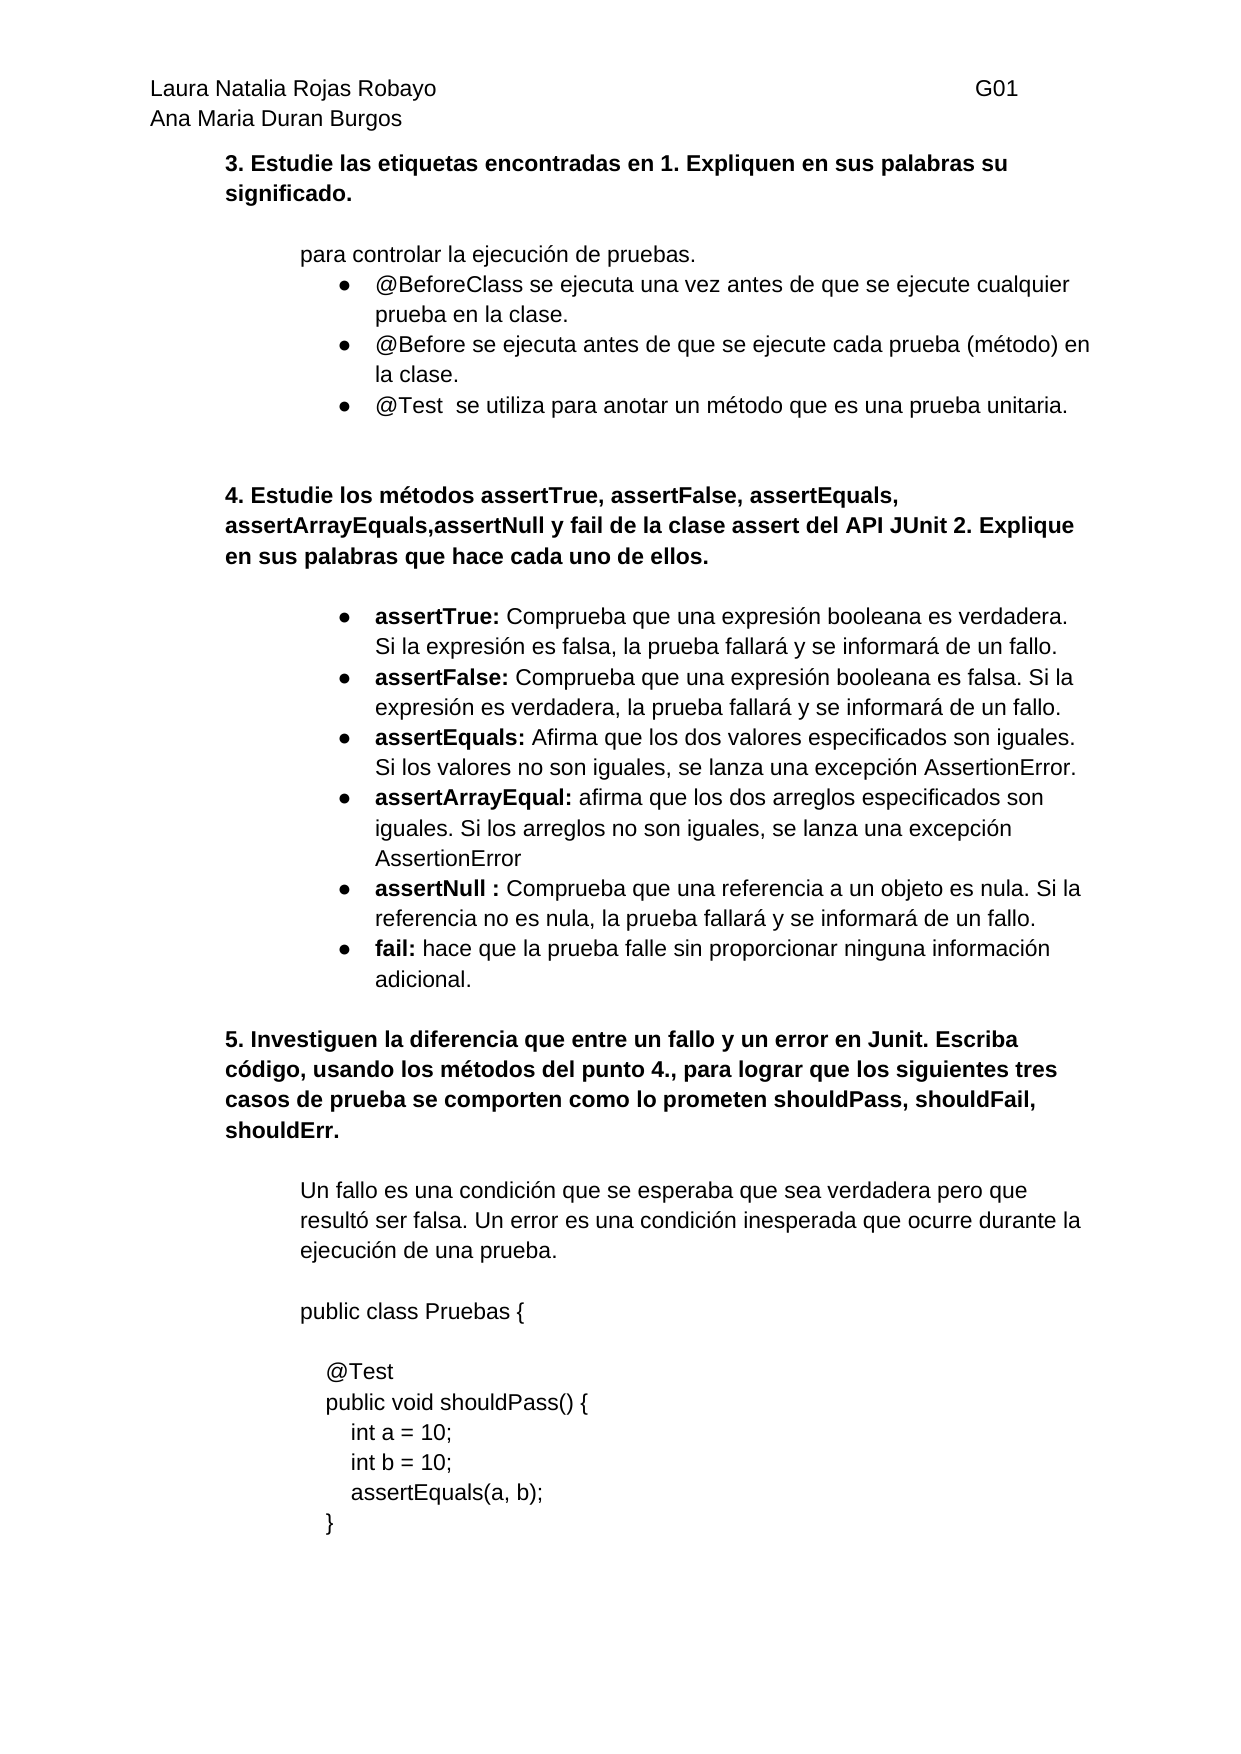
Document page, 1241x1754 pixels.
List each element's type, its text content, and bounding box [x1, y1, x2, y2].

list assertNull : Comprueba que una referencia a un objeto es nula. Si la referencia no es nula, la prueba fallará y se informará de un fallo. [337, 875, 1090, 932]
text public class Pruebas { [300, 1298, 1090, 1324]
text 4. Estudie los métodos assertTrue, assertFalse, assertEquals, assertArrayEquals,assertNull y fail de la clase assert del API JUnit 2. Explique en sus palabras que hace cada uno de ellos. [225, 482, 1090, 569]
list fail: hace que la prueba falle sin proporcionar ninguna información adicional. [337, 935, 1090, 992]
text int b = 10; [300, 1449, 1090, 1475]
text int a = 10; [300, 1419, 1090, 1445]
text Un fallo es una condición que se esperaba que sea verdadera pero que resultó ser falsa. Un error es una condición inesperada que ocurre durante la ejecución de una prueba. [300, 1177, 1090, 1264]
text } [300, 1509, 1090, 1536]
list @BeforeClass se ejecuta una vez antes de que se ejecute cualquier prueba en la clase. [337, 271, 1090, 327]
text assertEquals(a, b); [300, 1479, 1090, 1506]
list @Test se utiliza para anotar un método que es una prueba unitaria. [337, 392, 1090, 418]
text 3. Estudie las etiquetas encontradas en 1. Expliquen en sus palabras su significado. [225, 150, 1090, 207]
list assertFalse: Comprueba que una expresión booleana es falsa. Si la expresión es verdadera, la prueba fallará y se informará de un fallo. [337, 663, 1090, 720]
list @Before se ejecuta antes de que se ejecute cada prueba (método) en la clase. [337, 331, 1090, 388]
text @Test [300, 1358, 1090, 1385]
text 5. Investiguen la diferencia que entre un fallo y un error en Junit. Escriba código, usando los métodos del punto 4., para lograr que los siguientes tres casos de prueba se comporten como lo prometen shouldPass, shouldFail, shouldErr. [225, 1026, 1090, 1143]
text para controlar la ejecución de pruebas. [300, 241, 1090, 267]
list assertEquals: Afirma que los dos valores especificados son iguales. Si los valores no son iguales, se lanza una excepción AssertionError. [337, 724, 1090, 781]
text public void shouldPass() { [300, 1388, 1090, 1415]
list assertArrayEqual: afirma que los dos arreglos especificados son iguales. Si los arreglos no son iguales, se lanza una excepción AssertionError [337, 784, 1090, 871]
list assertTrue: Comprueba que una expresión booleana es verdadera. Si la expresión es falsa, la prueba fallará y se informará de un fallo. [337, 603, 1090, 660]
